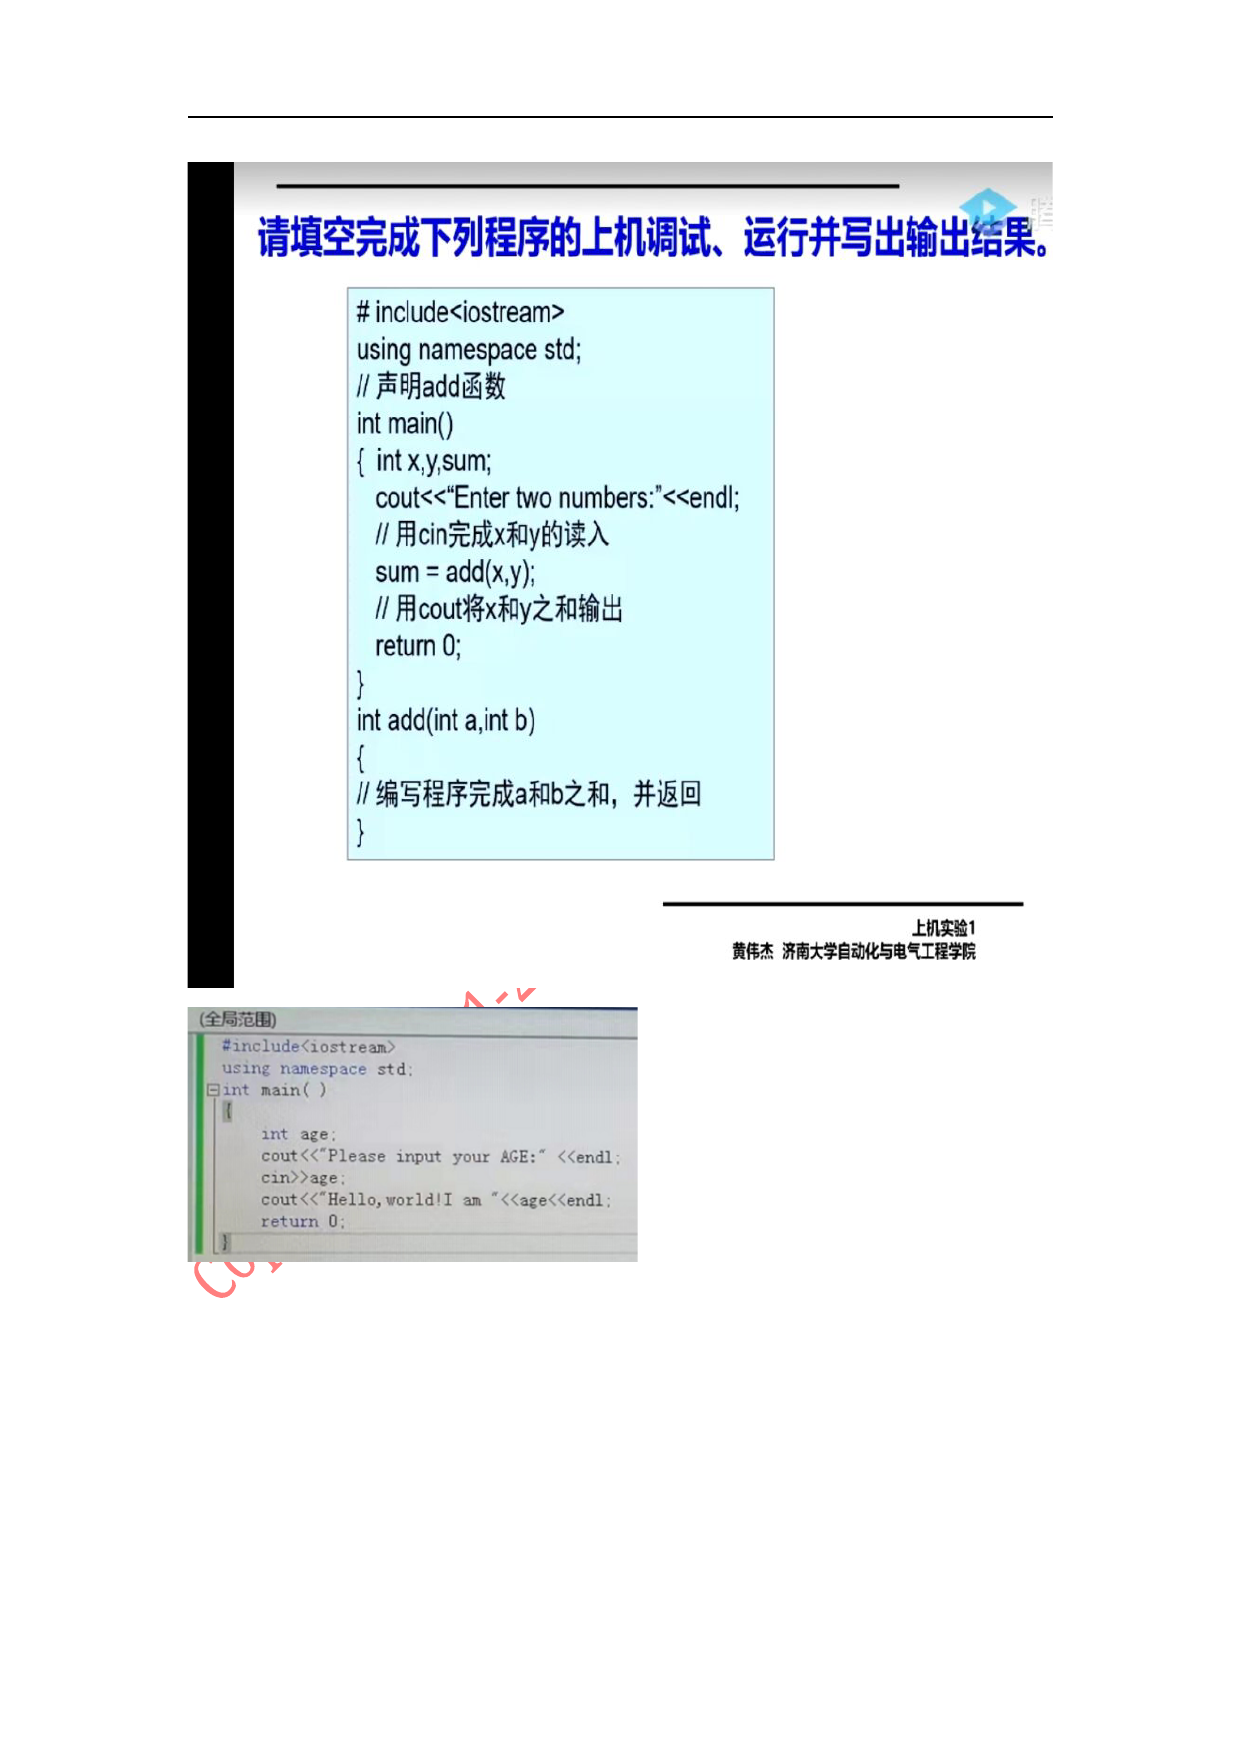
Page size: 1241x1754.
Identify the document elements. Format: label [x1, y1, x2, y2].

picture [187, 162, 1053, 988]
picture [187, 1007, 638, 1262]
